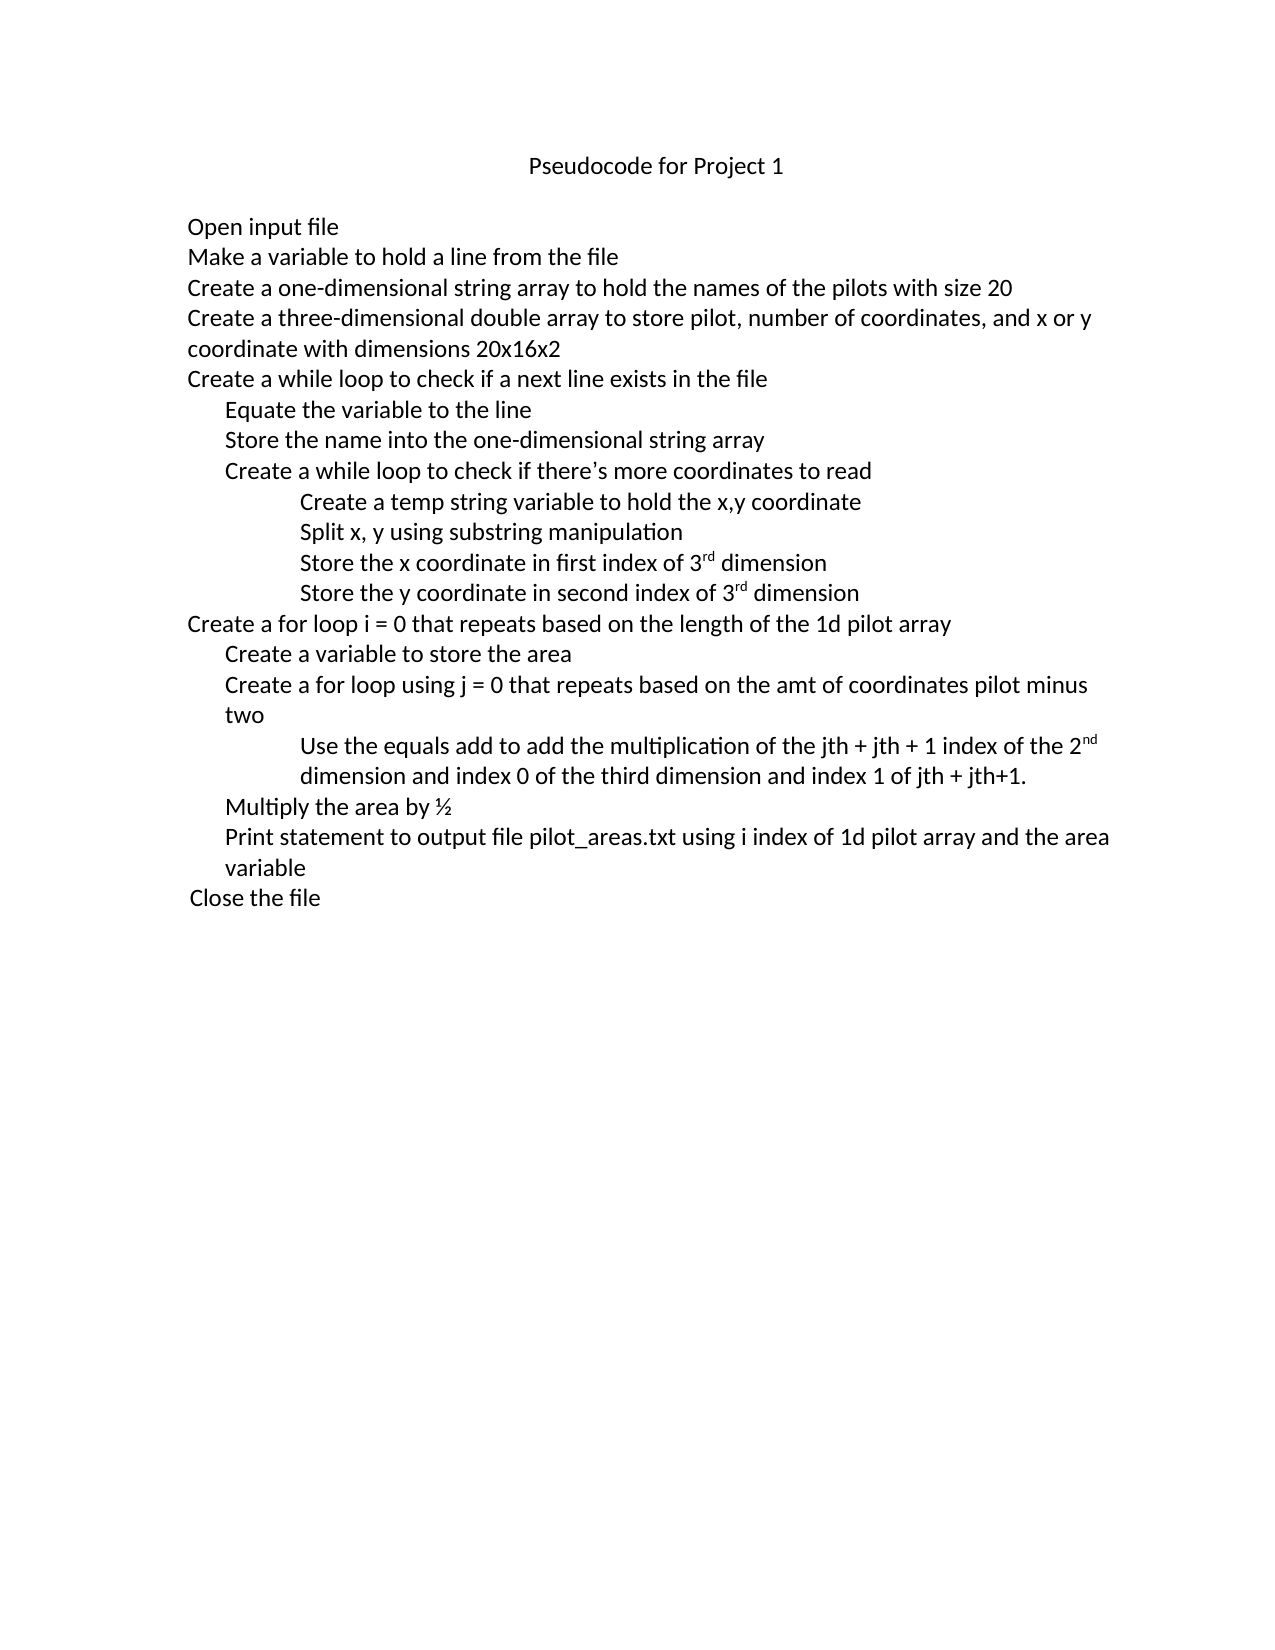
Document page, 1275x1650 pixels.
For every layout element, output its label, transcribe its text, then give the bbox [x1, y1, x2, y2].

text Use the equals add to add the multiplication of the jth + jth + 1 index of the 2nd dimension and index 0 of the third dimension and index 1 of jth + jth+1. [300, 730, 1125, 791]
text Create a temp string variable to hold the x,y coordinate [187, 486, 1125, 516]
text Store the y coordinate in second index of 3rd dimension [187, 577, 1125, 608]
text Create a while loop to check if a next line exists in the file [187, 364, 1125, 394]
text Split x, y using substring manipulation [187, 516, 1125, 547]
text two [187, 699, 1125, 730]
text Create a one-dimensional string array to hold the names of the pilots with size 20 [187, 272, 1125, 303]
text Print statement to output file pilot_areas.txt using i index of 1d pilot array and the area variable [225, 821, 1125, 882]
text Make a variable to hold a line from the file [187, 242, 1125, 272]
text Create a variable to store the area [187, 638, 1125, 669]
text Create a for loop using j = 0 that repeats based on the amt of coordinates pilot minus [187, 669, 1125, 699]
text Store the name into the one-dimensional string array [187, 425, 1125, 455]
text Multiply the area by ½ [187, 791, 1125, 821]
text Create a for loop i = 0 that repeats based on the length of the 1d pilot array [187, 608, 1125, 638]
text Pseudocode for Project 1 [187, 150, 1125, 181]
text Open input file [187, 211, 1125, 242]
text Close the file [150, 882, 1125, 913]
text Create a while loop to check if there’s more coordinates to read [187, 455, 1125, 486]
text Store the x coordinate in first index of 3rd dimension [187, 547, 1125, 577]
text Create a three-dimensional double array to store pilot, number of coordinates, and x or y coordinate with dimensions 20x16x2 [187, 303, 1125, 364]
text Equate the variable to the line [187, 394, 1125, 425]
